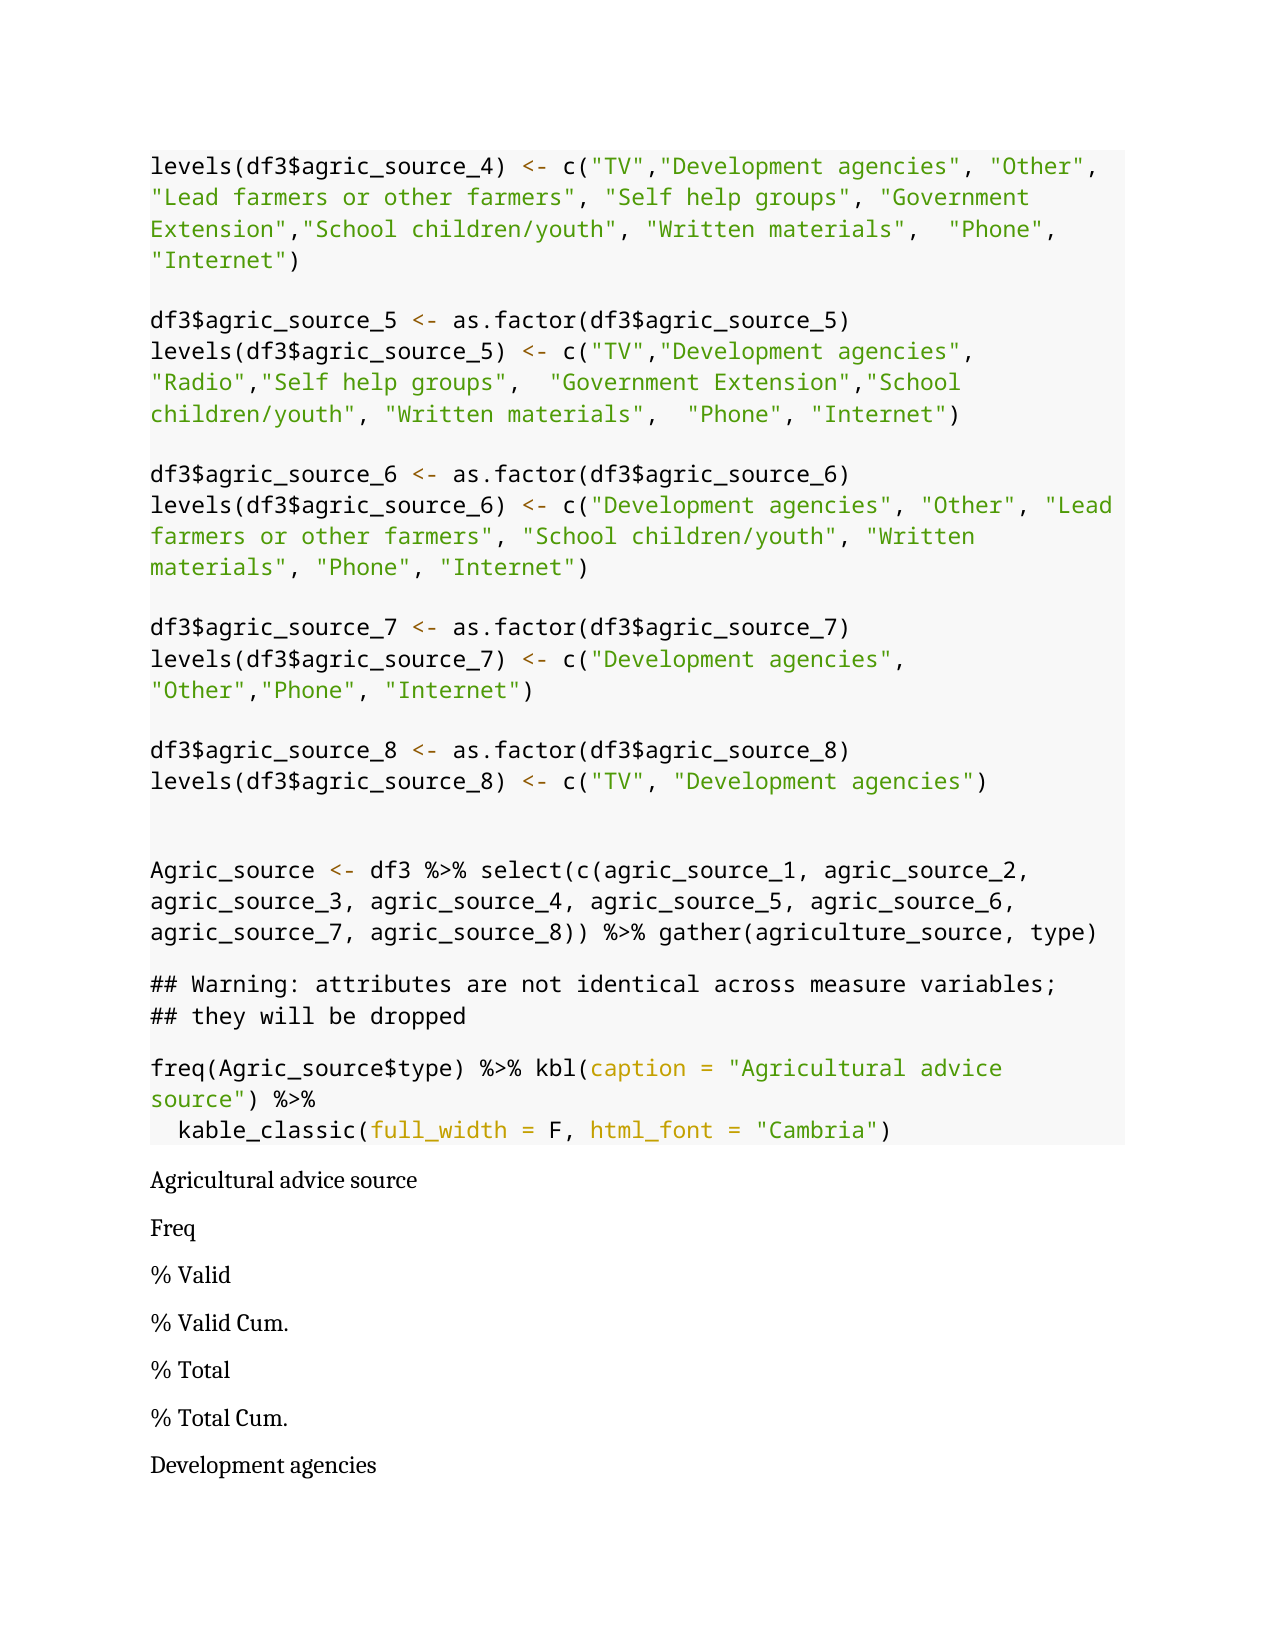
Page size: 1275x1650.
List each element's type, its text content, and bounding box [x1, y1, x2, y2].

text ## Warning: attributes are not identical across measure variables; ## they will be dropped [150, 968, 1125, 1031]
text Agricultural advice source [150, 1166, 1125, 1195]
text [150, 150, 1125, 947]
text % Total [150, 1356, 1125, 1385]
text freq(Agric_source$type) %>% kbl(caption = "Agricultural advice source") %>% kable_classic(full_width = F, html_font = "Cambria") [315, 1052, 1125, 1145]
text Development agencies [150, 1451, 1125, 1480]
text % Valid Cum. [150, 1309, 1125, 1337]
text Freq [150, 1214, 1125, 1242]
text % Total Cum. [150, 1404, 1125, 1432]
text % Valid [150, 1261, 1125, 1290]
